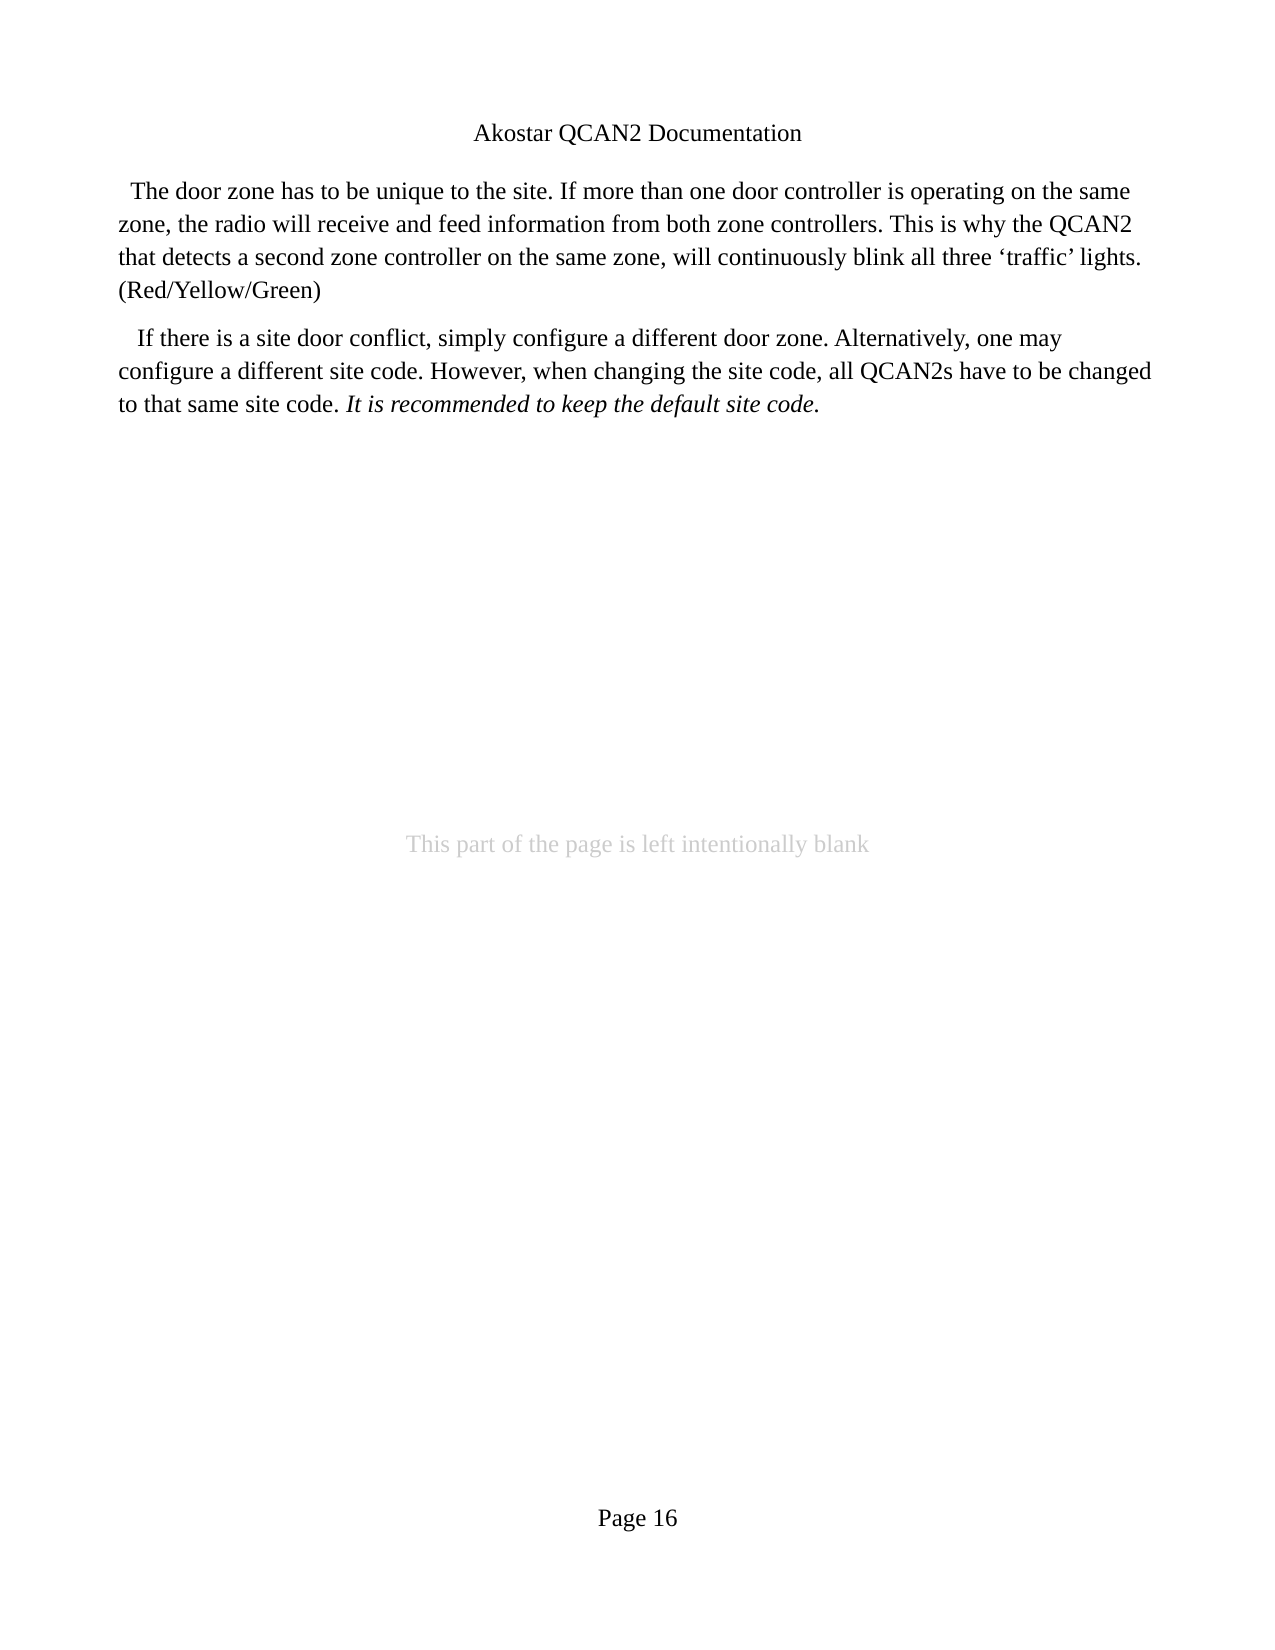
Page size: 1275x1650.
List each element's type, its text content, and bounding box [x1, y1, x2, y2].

text The door zone has to be unique to the site. If more than one door controller is operating on the same zone, the radio will receive and feed information from both zone controllers. This is why the QCAN2 that detects a second zone controller on the same zone, will continuously blink all three ‘traffic’ lights. (Red/Yellow/Green) [118, 176, 1157, 304]
text If there is a site door conflict, simply configure a different door zone. Alternatively, one may configure a different site code. However, when changing the site code, all QCAN2s have to be changed to that same site code. It is recommended to keep the default site code. [118, 323, 1157, 418]
text This part of the page is left intentionally blank [118, 829, 1157, 858]
